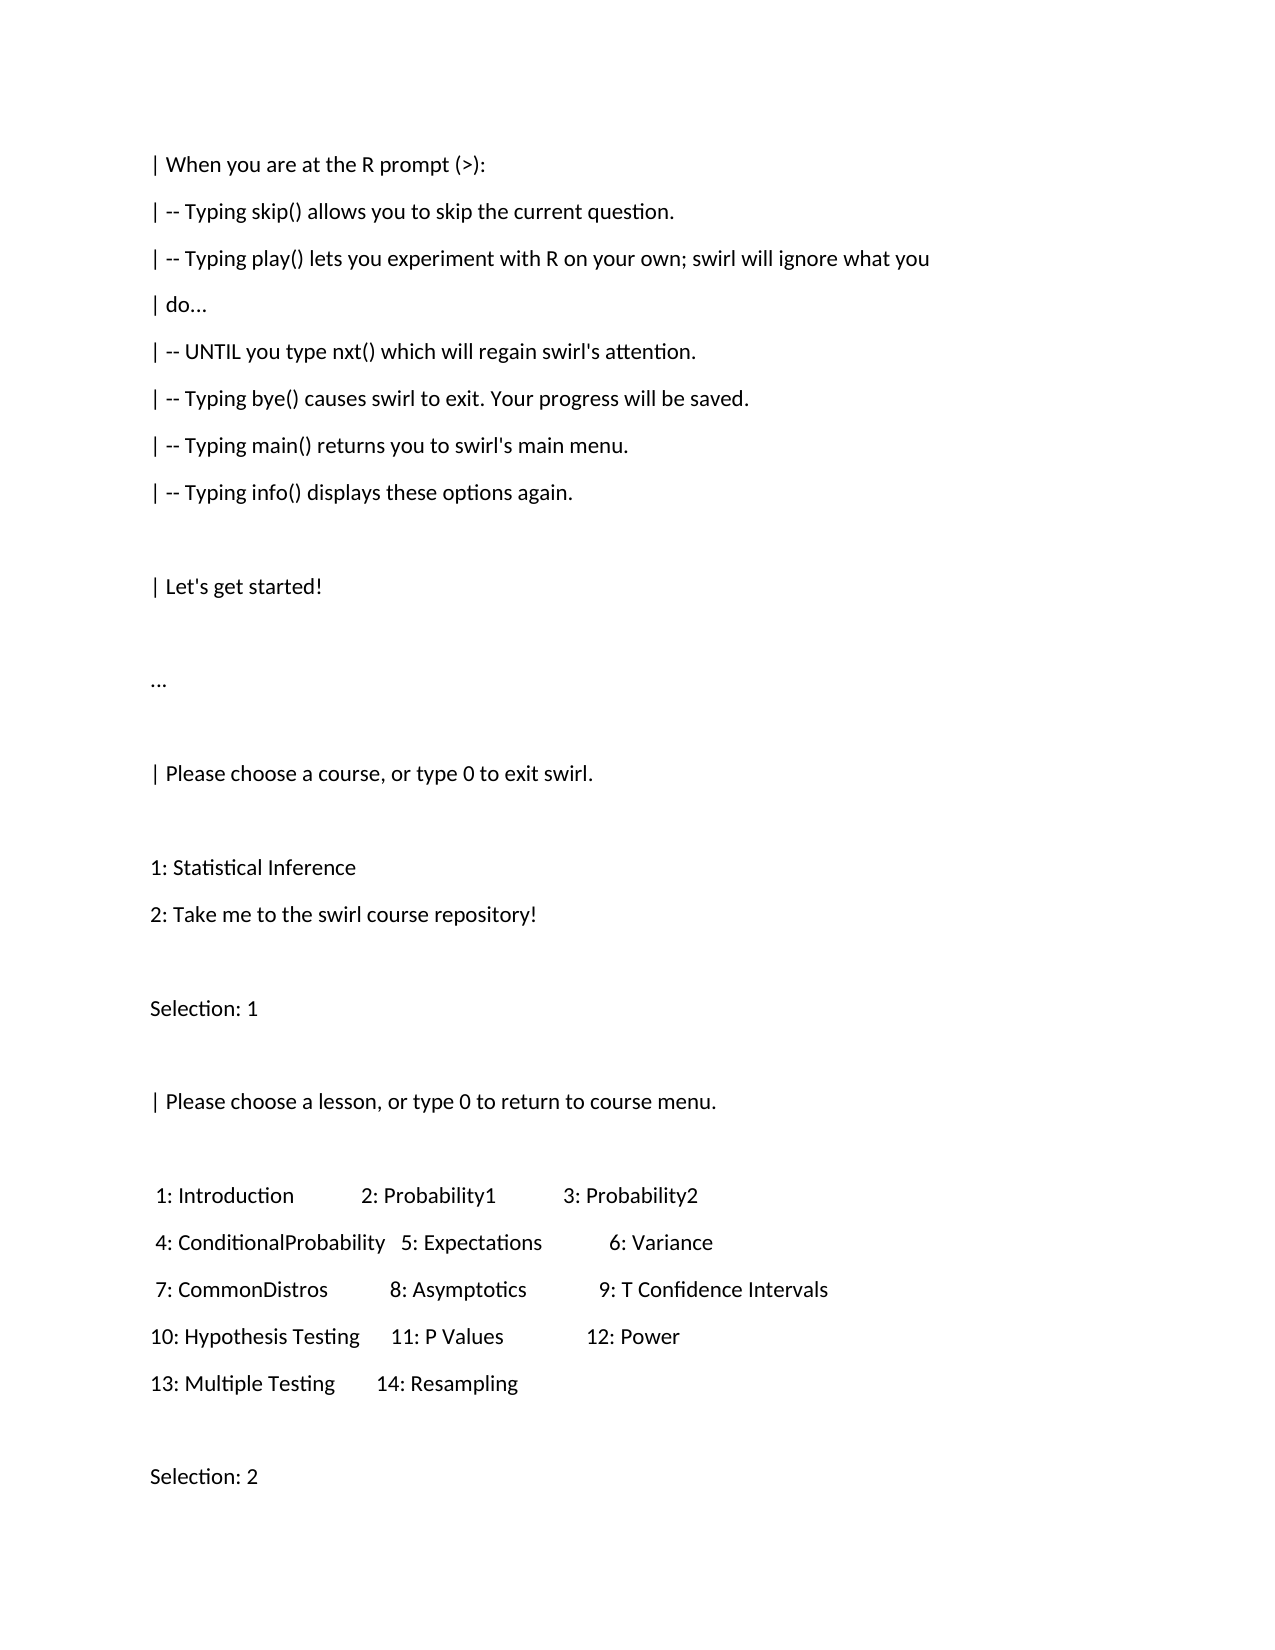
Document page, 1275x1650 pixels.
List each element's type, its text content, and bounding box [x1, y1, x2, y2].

text 1: Statistical Inference [150, 853, 1125, 881]
text 7: CommonDistros 8: Asymptotics 9: T Confidence Intervals [150, 1275, 1125, 1303]
text | -- Typing main() returns you to swirl's main menu. [150, 431, 1125, 459]
text | Please choose a lesson, or type 0 to return to course menu. [150, 1087, 1125, 1116]
text 10: Hypothesis Testing 11: P Values 12: Power [150, 1322, 1125, 1350]
text 4: ConditionalProbability 5: Expectations 6: Variance [150, 1228, 1125, 1256]
text | When you are at the R prompt (>): [150, 150, 1125, 178]
text 1: Introduction 2: Probability1 3: Probability2 [150, 1181, 1125, 1209]
text | -- Typing play() lets you experiment with R on your own; swirl will ignore what you [150, 244, 1125, 272]
text | Please choose a course, or type 0 to exit swirl. [150, 759, 1125, 787]
text | -- Typing skip() allows you to skip the current question. [150, 197, 1125, 225]
text | -- Typing bye() causes swirl to exit. Your progress will be saved. [150, 384, 1125, 412]
text 13: Multiple Testing 14: Resampling [150, 1369, 1125, 1397]
text | -- UNTIL you type nxt() which will regain swirl's attention. [150, 337, 1125, 366]
text | -- Typing info() displays these options again. [150, 478, 1125, 506]
text | Let's get started! [150, 572, 1125, 600]
text ... [150, 666, 1125, 694]
text | do... [150, 291, 1125, 319]
text Selection: 2 [150, 1462, 1125, 1491]
text Selection: 1 [150, 994, 1125, 1022]
text 2: Take me to the swirl course repository! [150, 900, 1125, 928]
